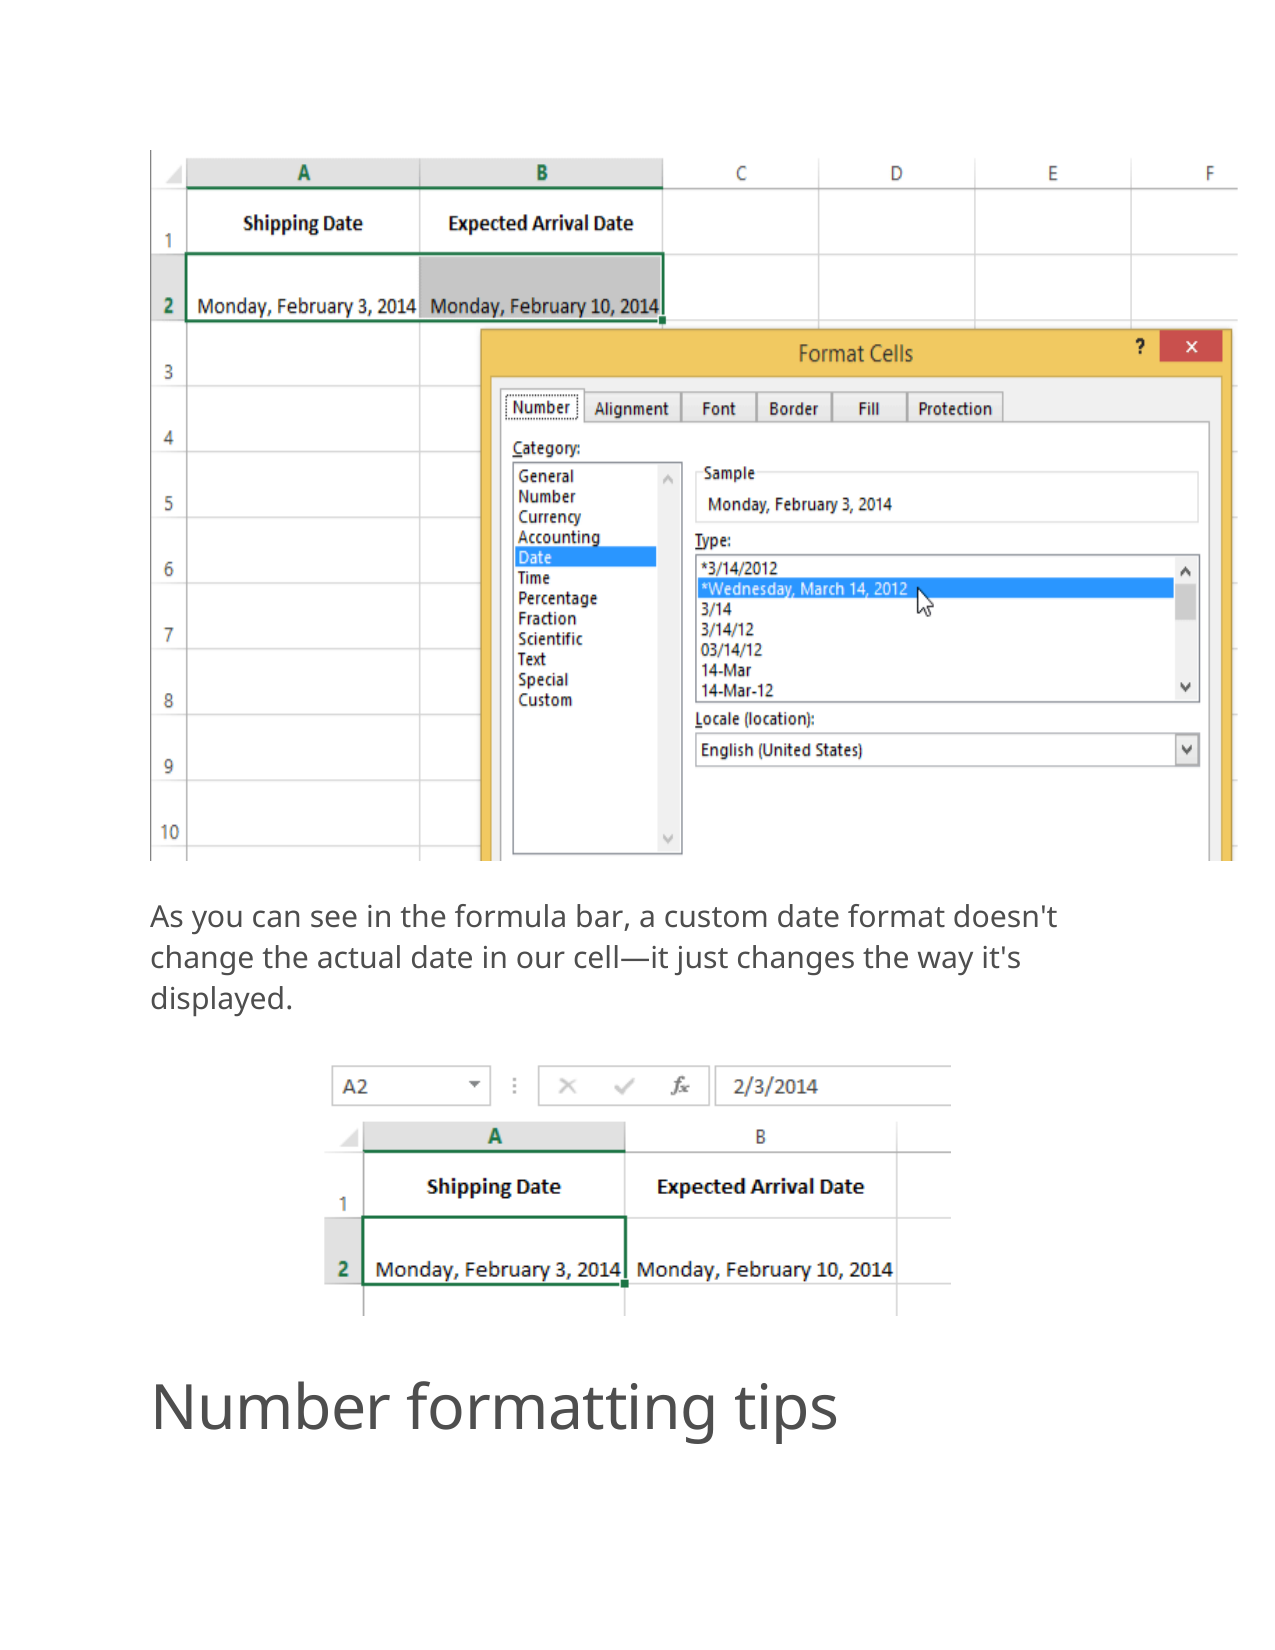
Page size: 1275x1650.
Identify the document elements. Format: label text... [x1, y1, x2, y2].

picture [324, 1050, 951, 1316]
picture [150, 150, 1238, 861]
text As you can see in the formula bar, a custom date format doesn't change the actual date in our cell—it just changes the way it's displayed. [150, 895, 1125, 1018]
subtitle Number formatting tips [150, 1363, 1125, 1448]
